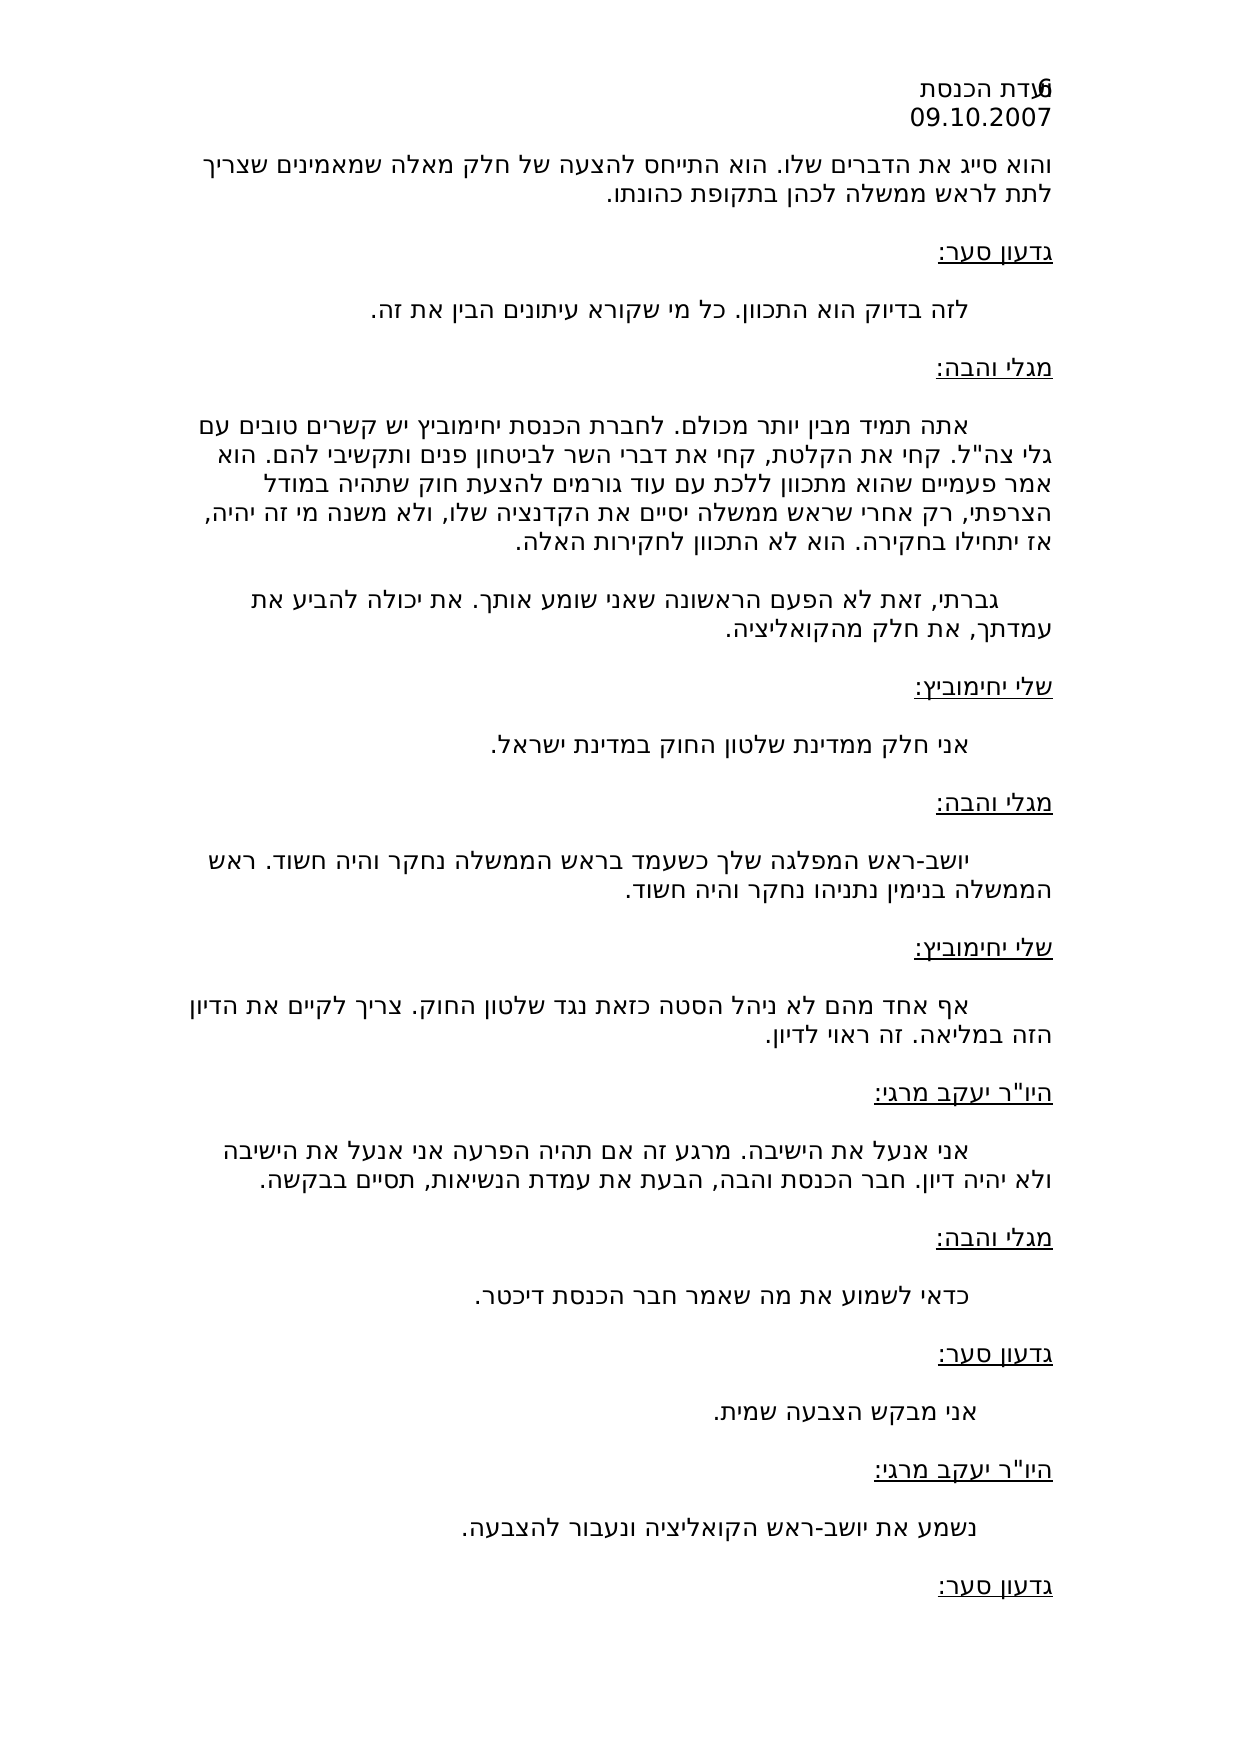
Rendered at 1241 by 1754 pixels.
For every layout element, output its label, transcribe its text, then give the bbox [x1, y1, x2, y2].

text אני אנעל את הישיבה. מרגע זה אם תהיה הפרעה אני אנעל את הישיבה ולא יהיה דיון. חבר הכנסת והבה, הבעת את עמדת הנשיאות, תסיים בבקשה. [187, 1136, 1053, 1194]
subtitle שלי יחימוביץ: [187, 672, 1053, 702]
text מגלי והבה: [187, 1223, 1053, 1252]
text כדאי לשמוע את מה שאמר חבר הכנסת דיכטר. [187, 1281, 1053, 1310]
text גברתי, זאת לא הפעם הראשונה שאני שומע אותך. את יכולה להביע את עמדתך, את חלק מהקואליציה. [187, 585, 1053, 644]
text היו"ר יעקב מרגי: [187, 1455, 1053, 1484]
text אף אחד מהם לא ניהל הסטה כזאת נגד שלטון החוק. צריך לקיים את הדיון הזה במליאה. זה ראוי לדיון. [187, 991, 1053, 1049]
text מגלי והבה: [187, 788, 1053, 817]
text מגלי והבה: [187, 353, 1053, 382]
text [187, 150, 1053, 208]
text אני מבקש הצבעה שמית. [187, 1397, 1053, 1426]
text נשמע את יושב-ראש הקואליציה ונעבור להצבעה. [187, 1513, 1053, 1542]
text גדעון סער: [187, 1571, 1053, 1600]
text יושב-ראש המפלגה שלך כשעמד בראש הממשלה נחקר והיה חשוד. ראש הממשלה בנימין נתניהו נחקר והיה חשוד. [187, 846, 1053, 904]
text היו"ר יעקב מרגי: [187, 1078, 1053, 1107]
text אתה תמיד מבין יותר מכולם. לחברת הכנסת יחימוביץ יש קשרים טובים עם גלי צה"ל. קחי את הקלטת, קחי את דברי השר לביטחון פנים ותקשיבי להם. הוא אמר פעמיים שהוא מתכוון ללכת עם עוד גורמים להצעת חוק שתהיה במודל הצרפתי, רק אחרי שראש ממשלה יסיים את הקדנציה שלו, ולא משנה מי זה יהיה, אז יתחילו בחקירה. הוא לא התכוון לחקירות האלה. [187, 411, 1053, 557]
text גדעון סער: [187, 1339, 1053, 1368]
text גדעון סער: [187, 237, 1053, 266]
text לזה בדיוק הוא התכוון. כל מי שקורא עיתונים הבין את זה. [187, 295, 1053, 324]
subtitle שלי יחימוביץ: [187, 933, 1053, 962]
text אני חלק ממדינת שלטון החוק במדינת ישראל. [187, 730, 1053, 759]
